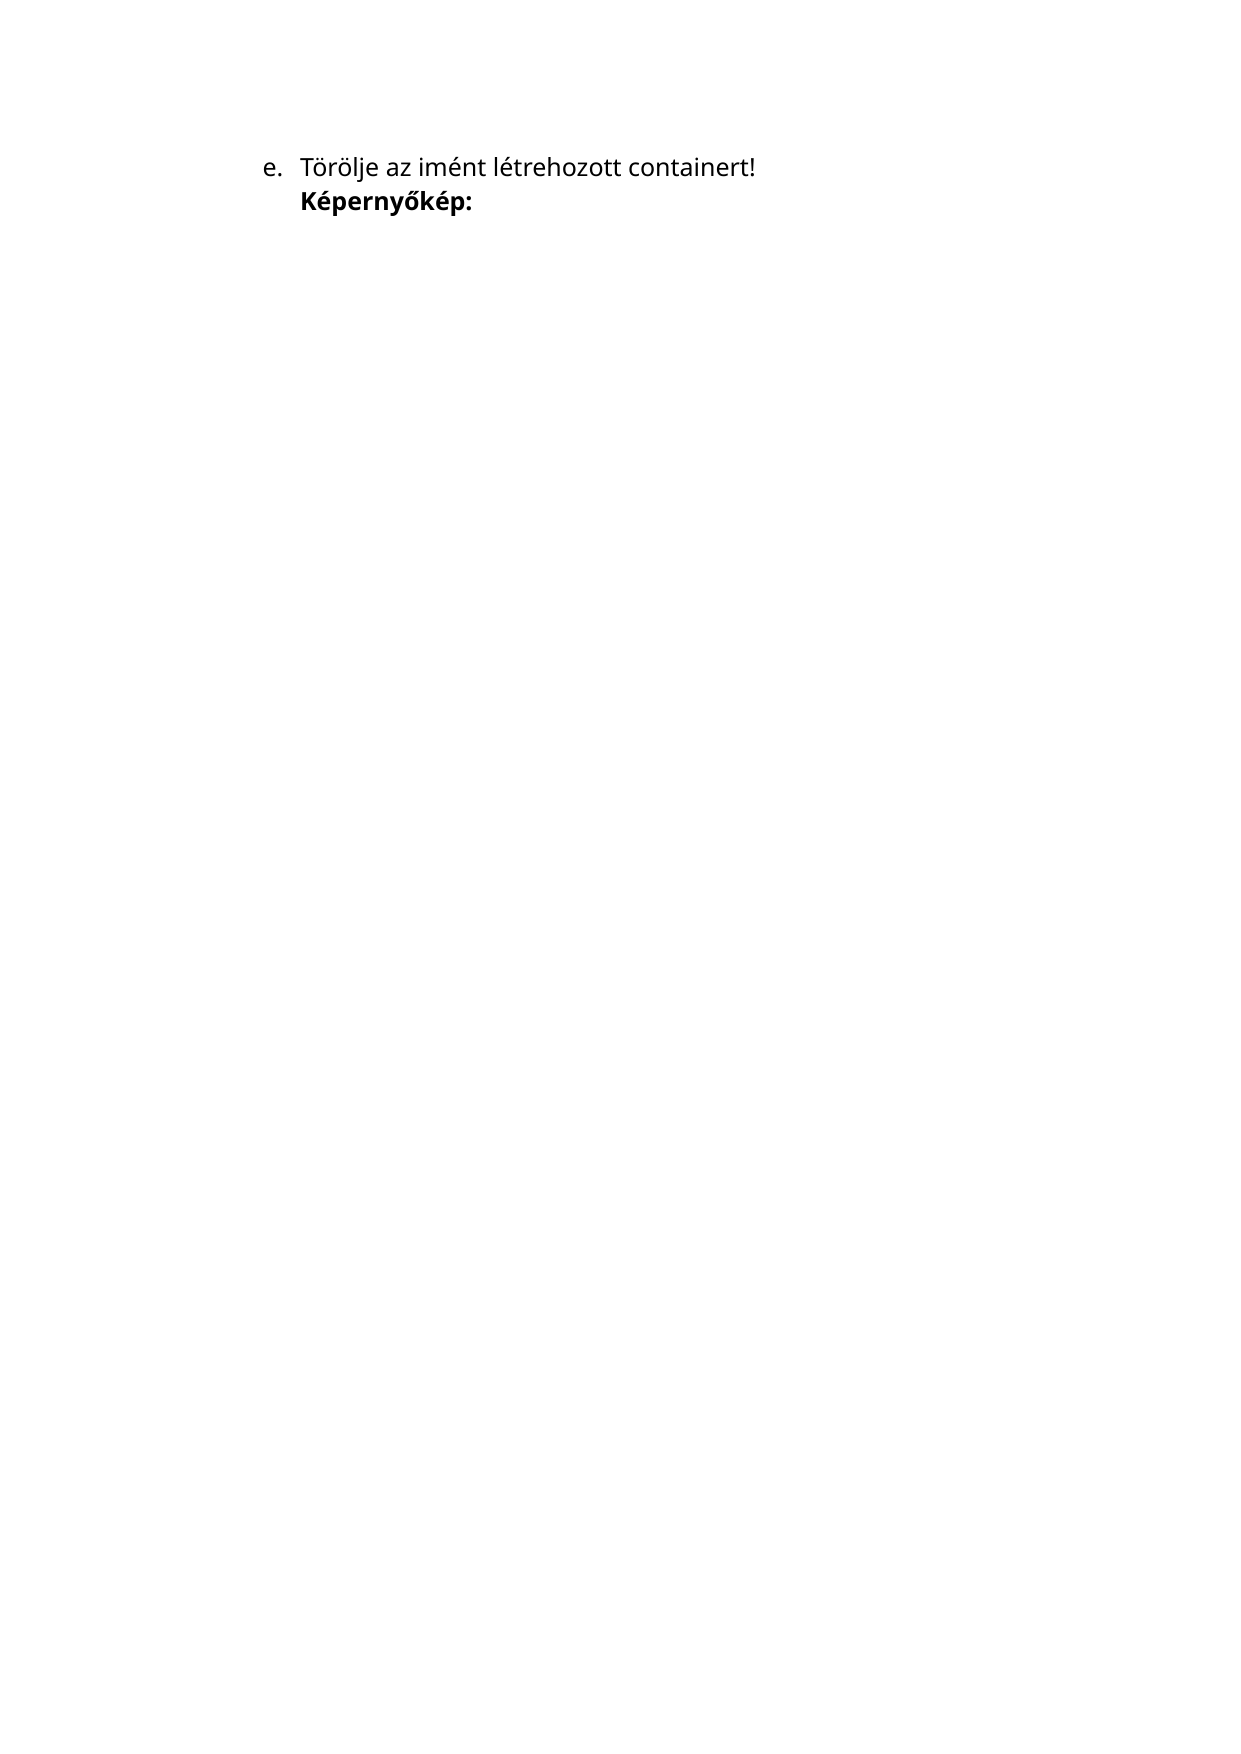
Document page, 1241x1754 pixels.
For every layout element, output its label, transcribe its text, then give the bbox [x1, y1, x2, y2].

list Törölje az imént létrehozott containert! Képernyőkép: [262, 150, 1090, 252]
